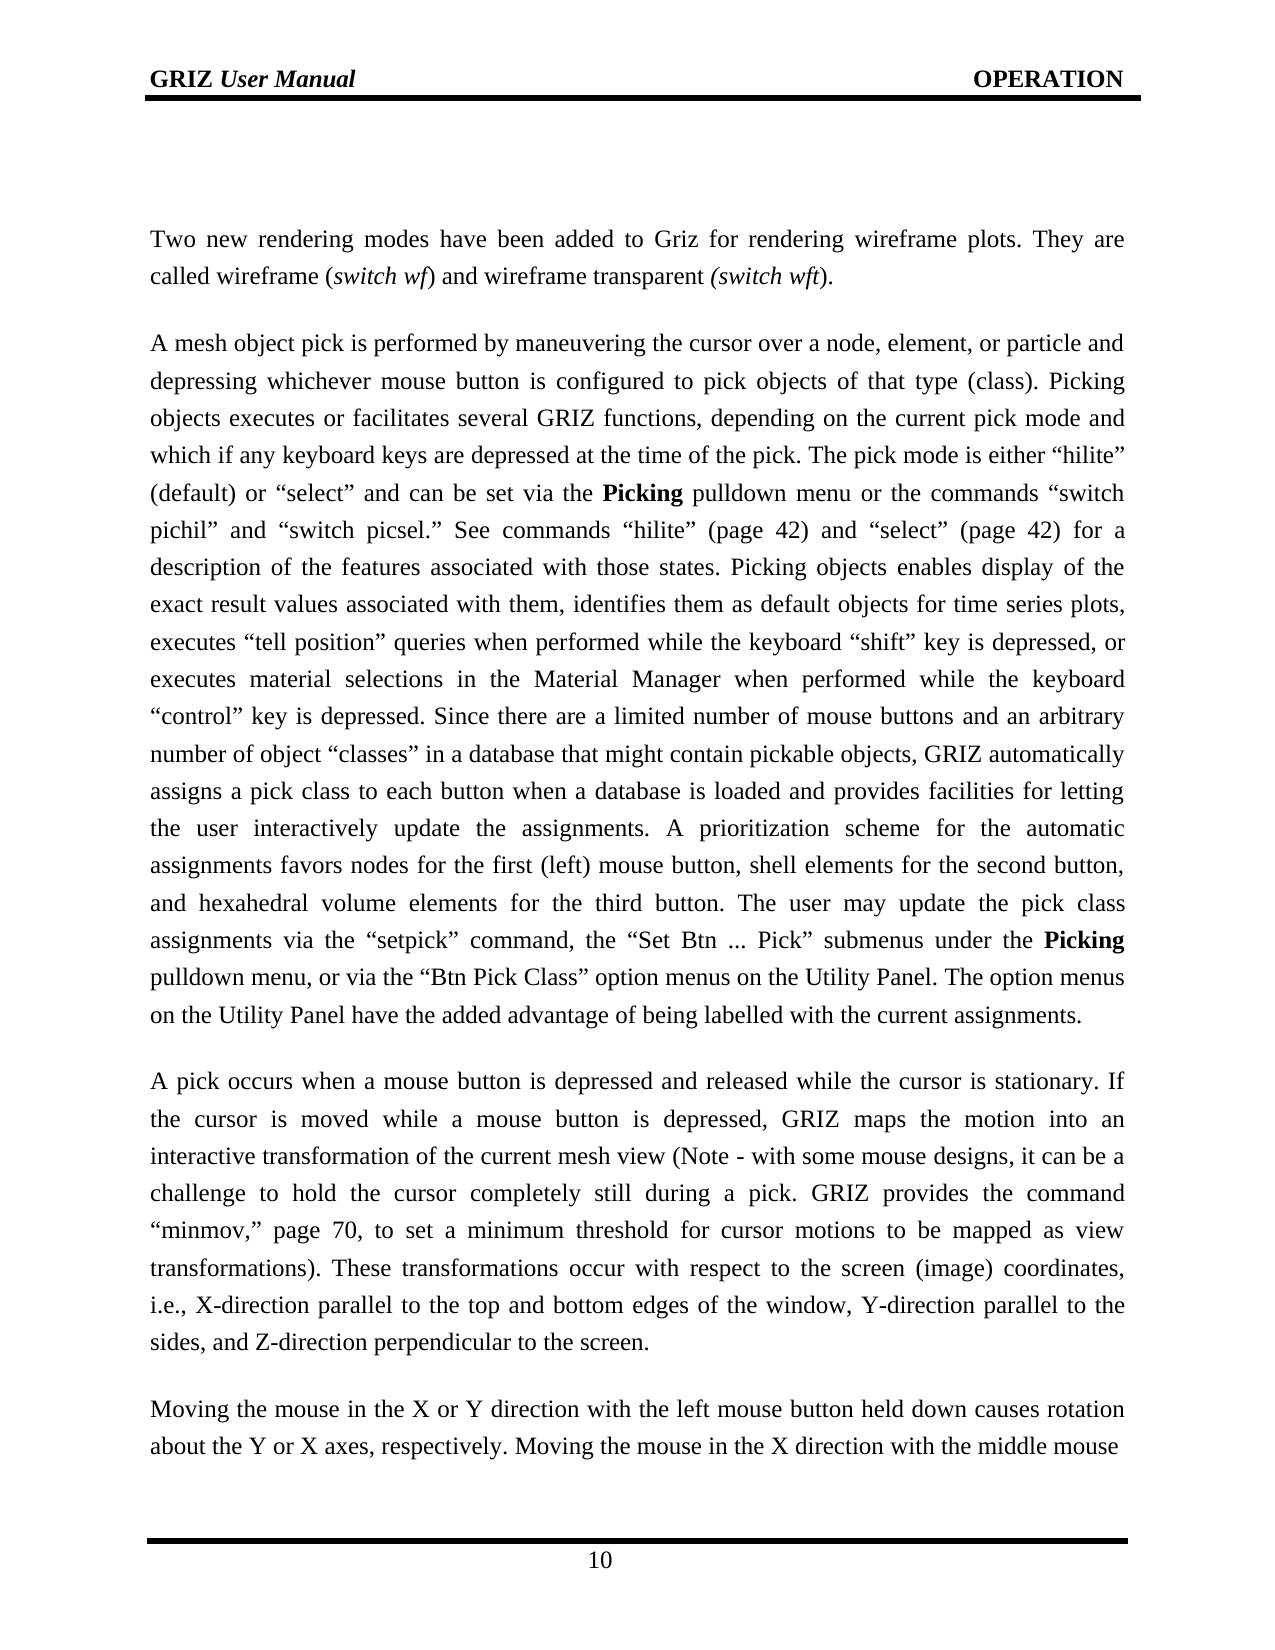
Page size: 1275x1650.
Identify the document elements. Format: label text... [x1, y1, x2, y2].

text A mesh object pick is performed by maneuvering the cursor over a node, element, or particle and depressing whichever mouse button is configured to pick objects of that type (class). Picking objects executes or facilitates several GRIZ functions, depending on the current pick mode and which if any keyboard keys are depressed at the time of the pick. The pick mode is either “hilite” (default) or “select” and can be set via the Picking pulldown menu or the commands “switch pichil” and “switch picsel.” See commands “hilite” (page 42) and “select” (page 42) for a description of the features associated with those states. Picking objects enables display of the exact result values associated with them, identifies them as default objects for time series plots, executes “tell position” queries when performed while the keyboard “shift” key is depressed, or executes material selections in the Material Manager when performed while the keyboard “control” key is depressed. Since there are a limited number of mouse buttons and an arbitrary number of object “classes” in a database that might contain pickable objects, GRIZ automatically assigns a pick class to each button when a database is loaded and provides facilities for letting the user interactively update the assignments. A prioritization scheme for the automatic assignments favors nodes for the first (left) mouse button, shell elements for the second button, and hexahedral volume elements for the third button. The user may update the pick class assignments via the “setpick” command, the “Set Btn ... Pick” submenus under the Picking pulldown menu, or via the “Btn Pick Class” option menus on the Utility Panel. The option menus on the Utility Panel have the added advantage of being labelled with the current assignments. [150, 328, 1125, 1028]
text A pick occurs when a mouse button is depressed and released while the cursor is stationary. If the cursor is moved while a mouse button is depressed, GRIZ maps the motion into an interactive transformation of the current mesh view (Note - with some mouse designs, it can be a challenge to hold the cursor completely still during a pick. GRIZ provides the command “minmov,” page 70, to set a minimum threshold for cursor motions to be mapped as view transformations). These transformations occur with respect to the screen (image) coordinates, i.e., X-direction parallel to the top and bottom edges of the window, Y-direction parallel to the sides, and Z-direction perpendicular to the screen. [150, 1066, 1125, 1356]
text Moving the mouse in the X or Y direction with the left mouse button held down causes rotation about the Y or X axes, respectively. Moving the mouse in the X direction with the middle mouse [150, 1394, 1125, 1460]
text Two new rendering modes have been added to Griz for rendering wireframe plots. They are called wireframe (switch wf) and wireframe transparent (switch wft). [150, 224, 1125, 290]
picture [134, 64, 1141, 113]
